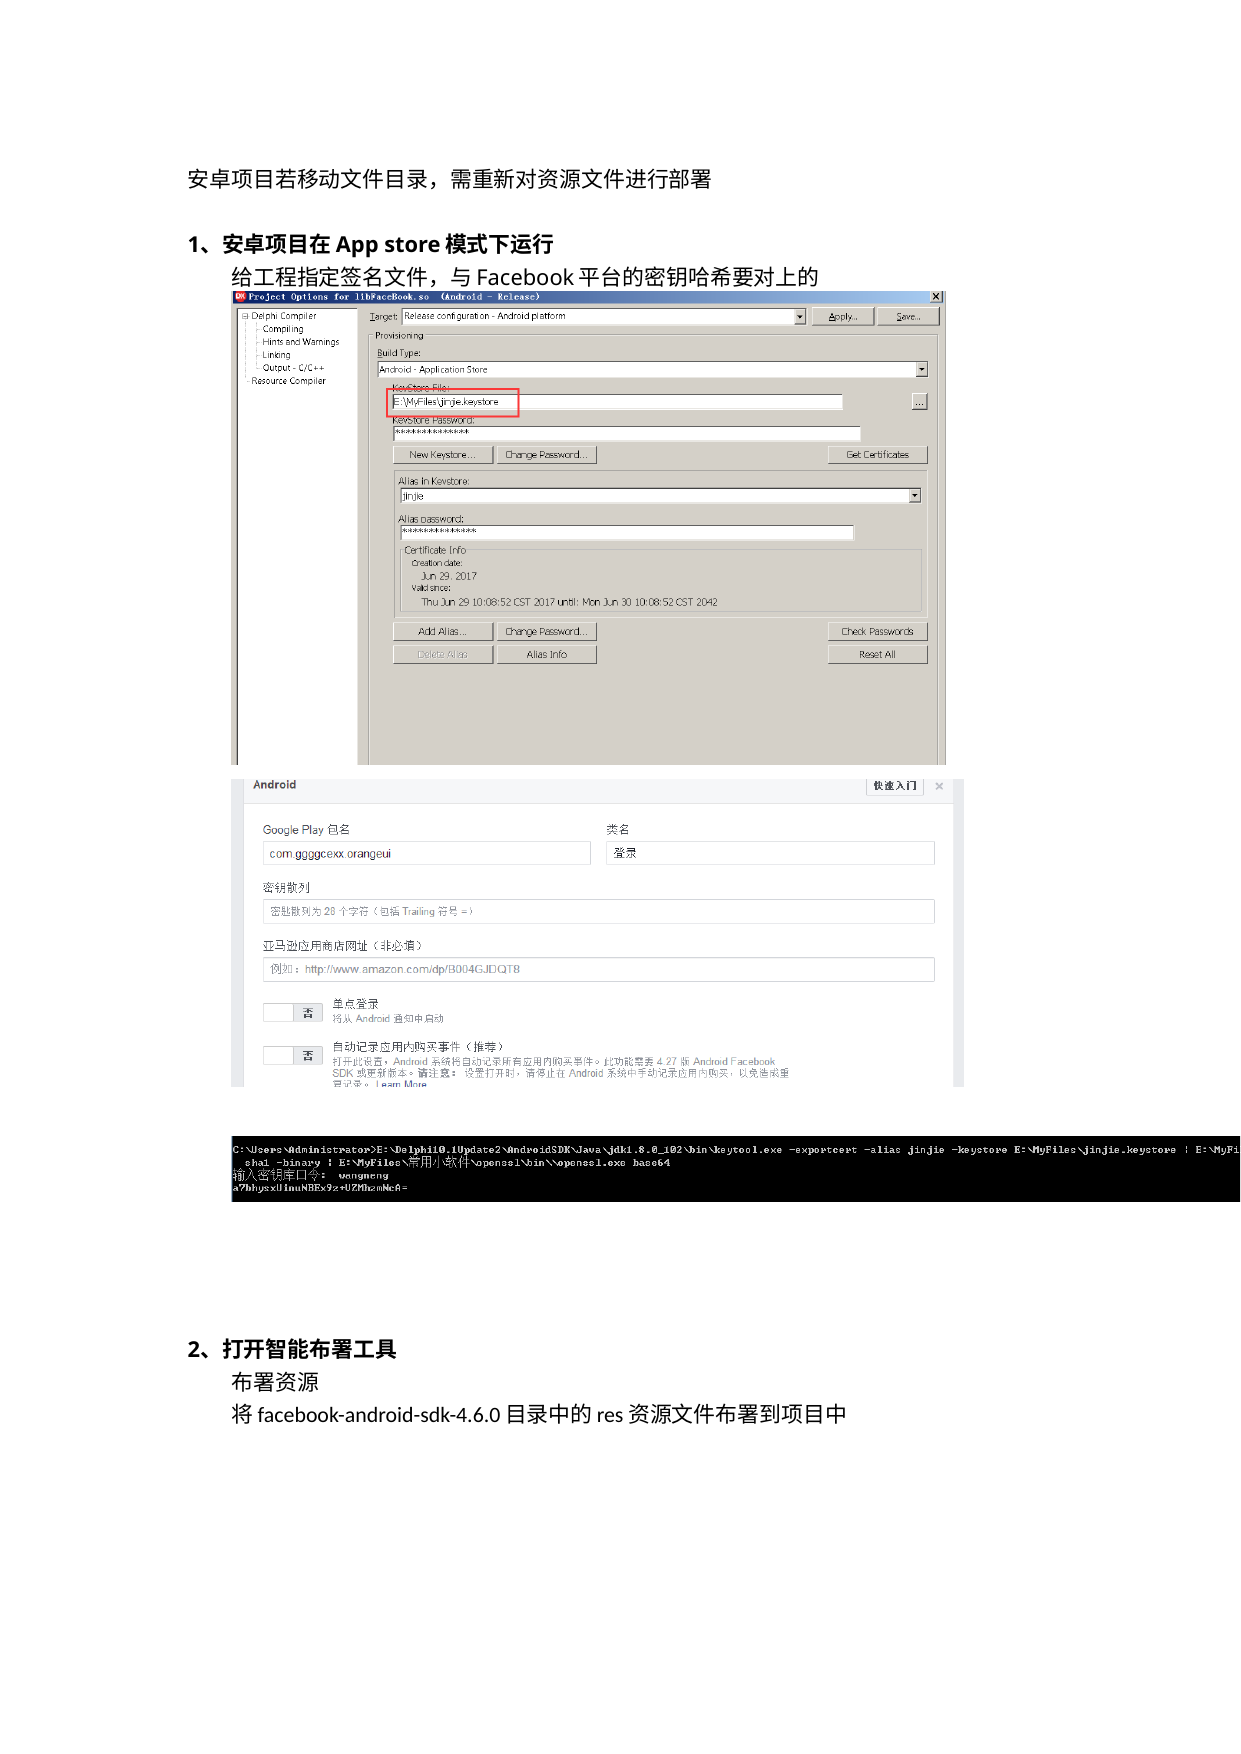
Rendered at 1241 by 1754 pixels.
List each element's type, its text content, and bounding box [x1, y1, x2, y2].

text 安卓项目若移动文件目录，需重新对资源文件进行部署 [187, 162, 1053, 194]
text 给工程指定签名文件，与Facebook平台的密钥哈希要对上的 [187, 259, 1053, 292]
picture [231, 779, 964, 1087]
text 布署资源 [187, 1364, 1053, 1397]
text 1、安卓项目在App store模式下运行 [187, 227, 1053, 259]
picture [231, 1136, 1241, 1202]
text 2、打开智能布署工具 [187, 1332, 1053, 1364]
text 将facebook-android-sdk-4.6.0目录中的res资源文件布署到项目中 [187, 1397, 1053, 1429]
picture [231, 291, 946, 765]
